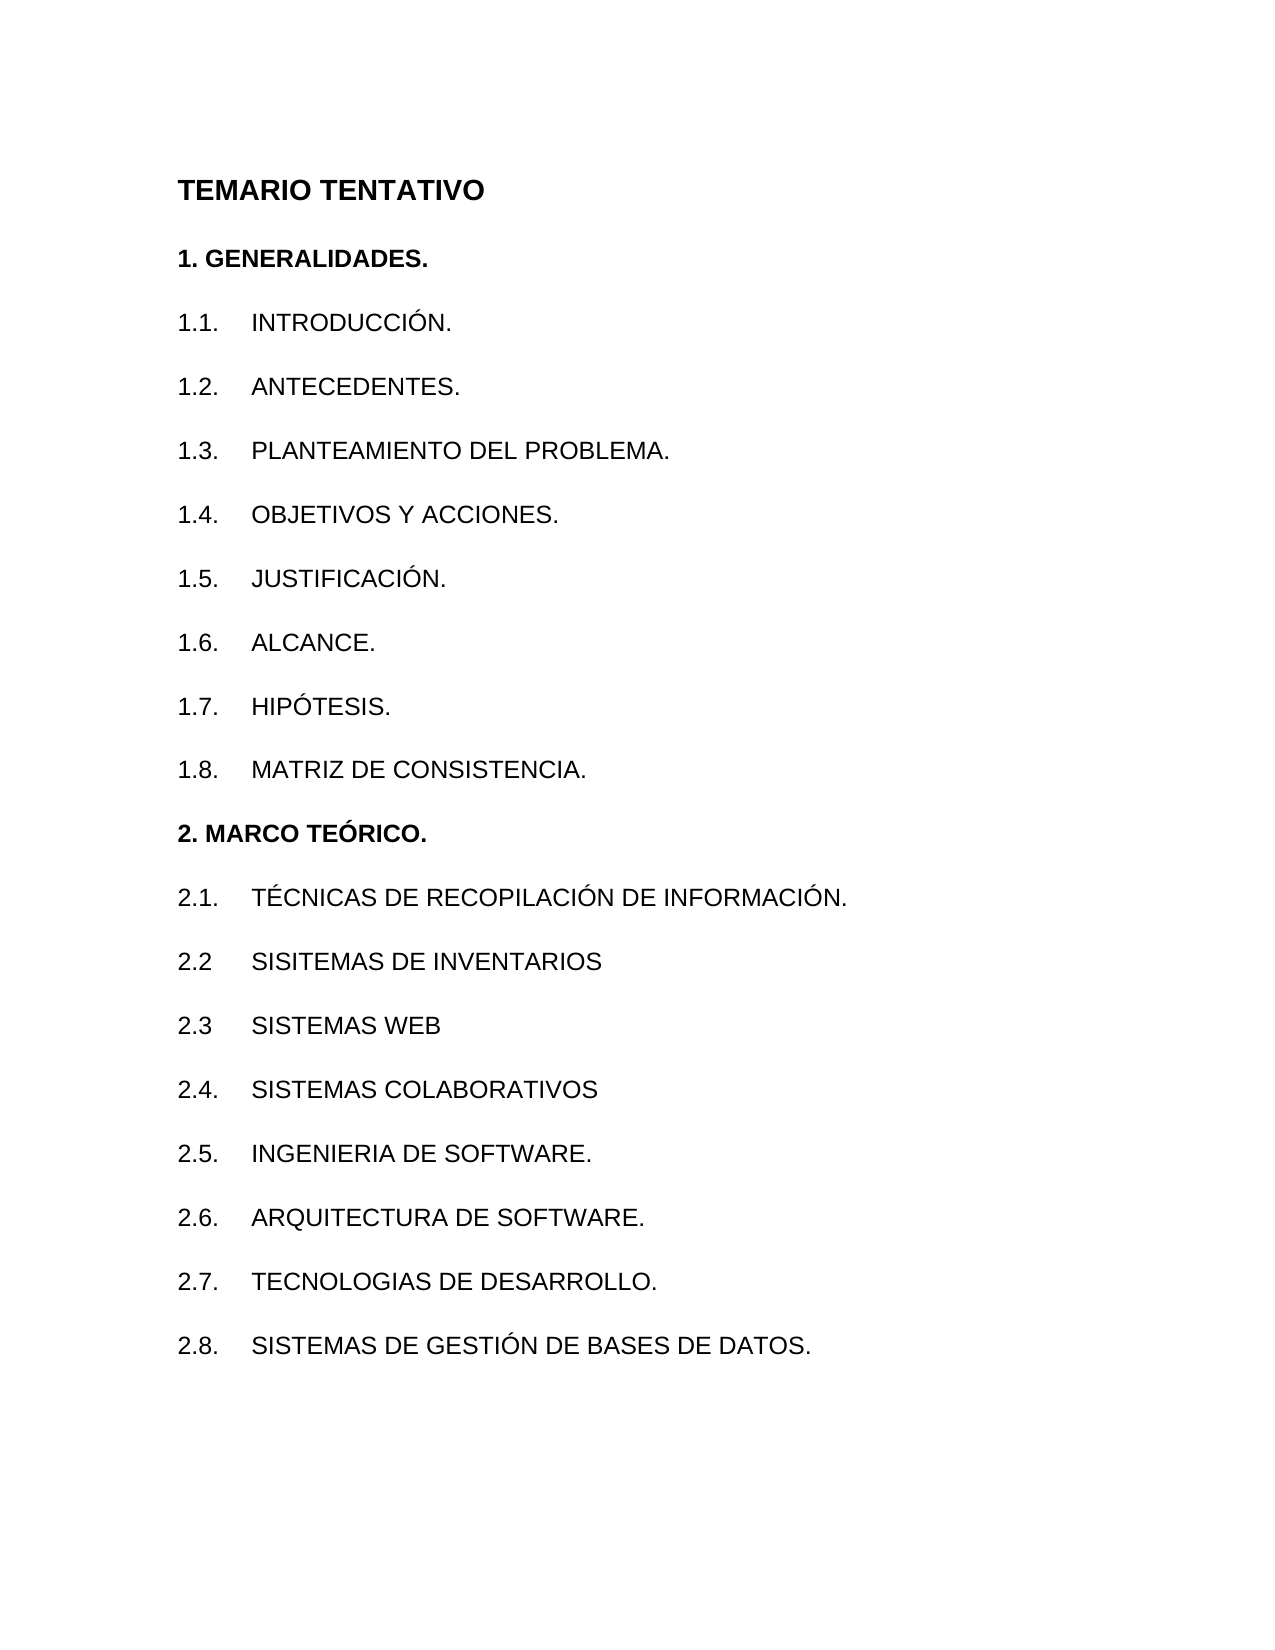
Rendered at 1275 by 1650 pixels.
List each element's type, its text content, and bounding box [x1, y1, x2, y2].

text 2.6. ARQUITECTURA DE SOFTWARE. [177, 1203, 1127, 1232]
text 1.8. MATRIZ DE CONSISTENCIA. [177, 756, 1127, 784]
text 1. GENERALIDADES. [177, 244, 1127, 273]
text 2.4. SISTEMAS COLABORATIVOS [177, 1075, 1127, 1104]
text 1.7. HIPÓTESIS. [177, 692, 1127, 720]
text 2. MARCO TEÓRICO. [177, 819, 1127, 848]
text 1.2. ANTECEDENTES. [177, 372, 1127, 401]
text 2.3 SISTEMAS WEB [177, 1011, 1127, 1040]
text 2.1. TÉCNICAS DE RECOPILACIÓN DE INFORMACIÓN. [177, 883, 1127, 912]
text 2.7. TECNOLOGIAS DE DESARROLLO. [177, 1267, 1127, 1296]
text 2.8. SISTEMAS DE GESTIÓN DE BASES DE DATOS. [177, 1331, 1127, 1360]
subtitle TEMARIO TENTATIVO [177, 173, 1181, 206]
text 1.1. INTRODUCCIÓN. [177, 308, 1127, 337]
text 2.2 SISITEMAS DE INVENTARIOS [177, 947, 1127, 976]
text 2.5. INGENIERIA DE SOFTWARE. [177, 1139, 1127, 1168]
text 1.3. PLANTEAMIENTO DEL PROBLEMA. [177, 436, 1127, 464]
text 1.6. ALCANCE. [177, 628, 1127, 656]
text 1.5. JUSTIFICACIÓN. [177, 564, 1127, 592]
text 1.4. OBJETIVOS Y ACCIONES. [177, 500, 1127, 528]
